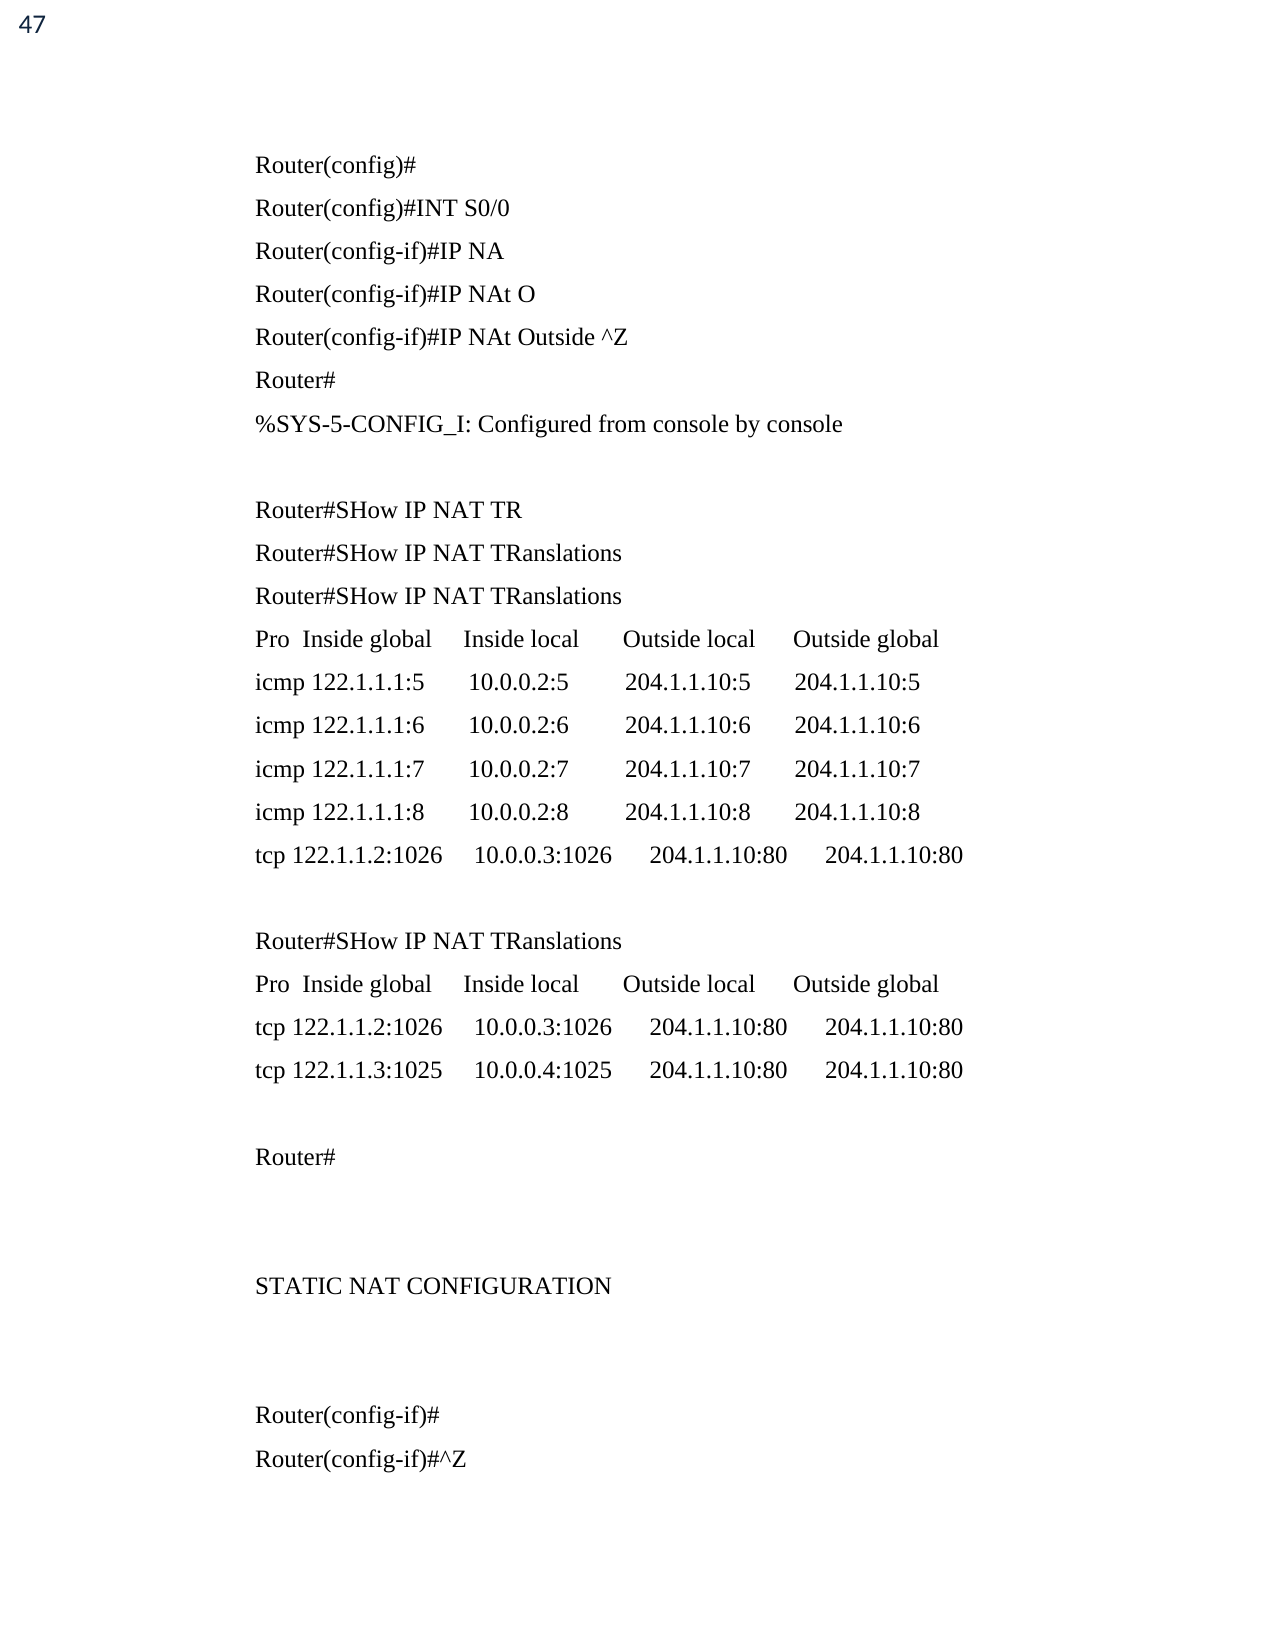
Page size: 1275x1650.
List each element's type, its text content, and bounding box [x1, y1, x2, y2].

list tcp 122.1.1.2:1026 10.0.0.3:1026 204.1.1.10:80 204.1.1.10:80 [255, 1012, 1125, 1041]
list icmp 122.1.1.1:8 10.0.0.2:8 204.1.1.10:8 204.1.1.10:8 [255, 797, 1125, 826]
list Router#SHow IP NAT TRanslations [255, 538, 1125, 567]
list Pro Inside global Inside local Outside local Outside global [255, 624, 1125, 653]
list Router(config-if)#^Z [255, 1444, 1125, 1472]
list Router(config)#INT S0/0 [255, 193, 1125, 222]
list tcp 122.1.1.3:1025 10.0.0.4:1025 204.1.1.10:80 204.1.1.10:80 [255, 1056, 1125, 1084]
list Router(config-if)#IP NAt O [255, 279, 1125, 308]
list icmp 122.1.1.1:5 10.0.0.2:5 204.1.1.10:5 204.1.1.10:5 [255, 667, 1125, 696]
list Router(config-if)#IP NA [255, 236, 1125, 265]
list Router#SHow IP NAT TRanslations [255, 581, 1125, 610]
list Router# [255, 366, 1125, 394]
list Router#SHow IP NAT TR [255, 495, 1125, 524]
list icmp 122.1.1.1:7 10.0.0.2:7 204.1.1.10:7 204.1.1.10:7 [255, 754, 1125, 782]
list Router(config-if)#IP NAt Outside ^Z [255, 322, 1125, 351]
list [255, 409, 1125, 437]
list tcp 122.1.1.2:1026 10.0.0.3:1026 204.1.1.10:80 204.1.1.10:80 [255, 840, 1125, 869]
list Router(config-if)# [255, 1401, 1125, 1429]
list STATIC NAT CONFIGURATION [255, 1271, 1125, 1300]
list Router(config)# [255, 150, 1125, 179]
list Router#SHow IP NAT TRanslations [255, 926, 1125, 955]
list Router# [255, 1142, 1125, 1171]
list Pro Inside global Inside local Outside local Outside global [255, 969, 1125, 998]
list icmp 122.1.1.1:6 10.0.0.2:6 204.1.1.10:6 204.1.1.10:6 [255, 711, 1125, 739]
